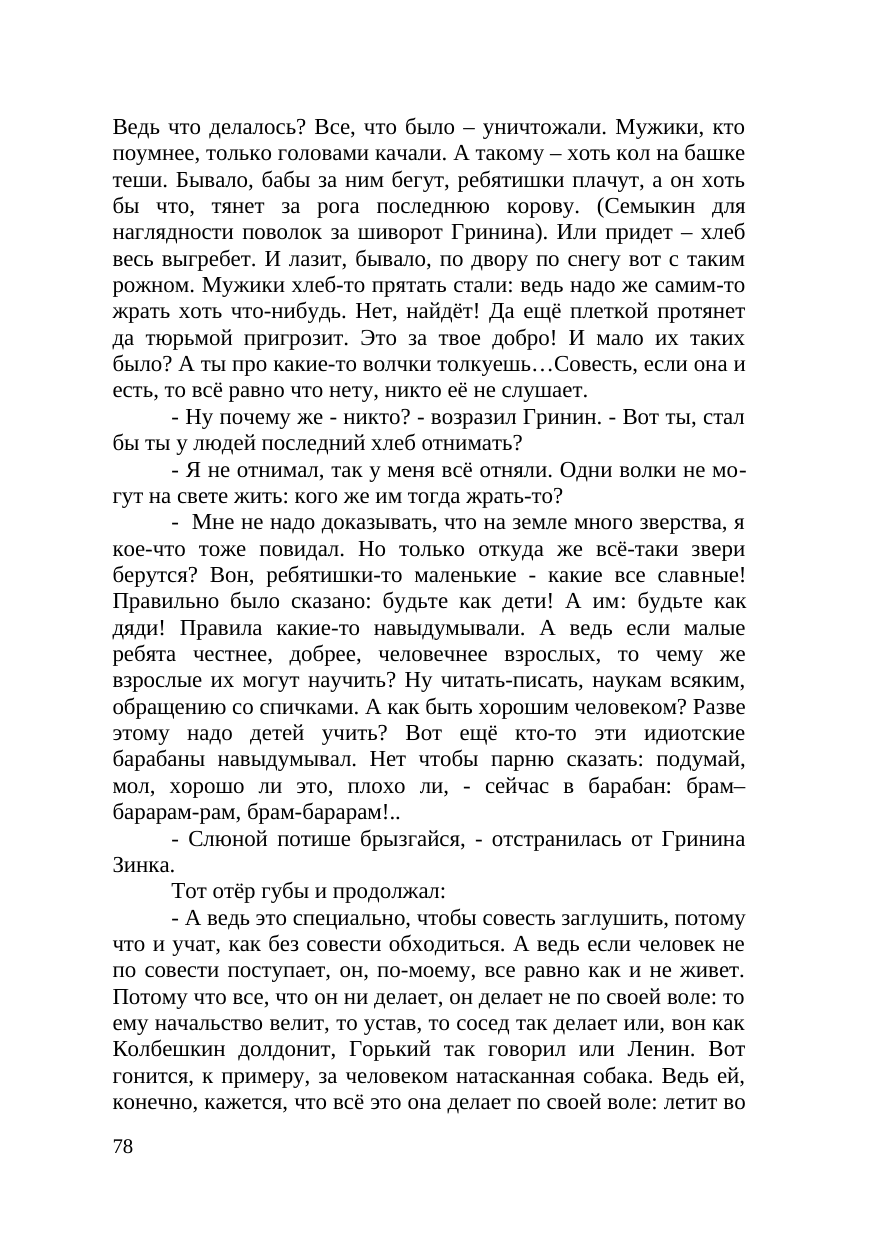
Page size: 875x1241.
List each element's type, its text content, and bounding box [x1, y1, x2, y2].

text - Мне не надо доказывать, что на земле много зверства, я кое-что тоже повидал. Но только откуда же всё-таки звери берутся? Вон, ребятишки-то маленькие - какие все славные! Правильно было сказано: будьте как дети! А им: будьте как дяди! Правила какие-то навыдумывали. А ведь если малые ребята честнее, добрее, человечнее взрослых, то чему же взрослые их могут научить? Ну читать-писать, наукам всяким, обращению со спичками. А как быть хорошим человеком? Разве этому надо детей учить? Вот ещё кто-то эти идиотские барабаны навыдумывал. Нет чтобы парню сказать: подумай, мол, хорошо ли это, плохо ли, - сейчас в барабан: брам–барарам-рам, брам-барарам!.. [112, 508, 746, 824]
text Тот отёр губы и продолжал: [112, 877, 746, 904]
text - Слюной потише брызгайся, - отстранилась от Гринина Зинка. [112, 824, 746, 877]
text - Ну почему же - никто? - возразил Гринин. - Вот ты, стал бы ты у людей последний хлеб отнимать? [112, 403, 746, 456]
text - Я не отнимал, так у меня всё отняли. Одни волки не могут на свете жить: кого же им тогда жрать-то? [112, 456, 746, 508]
